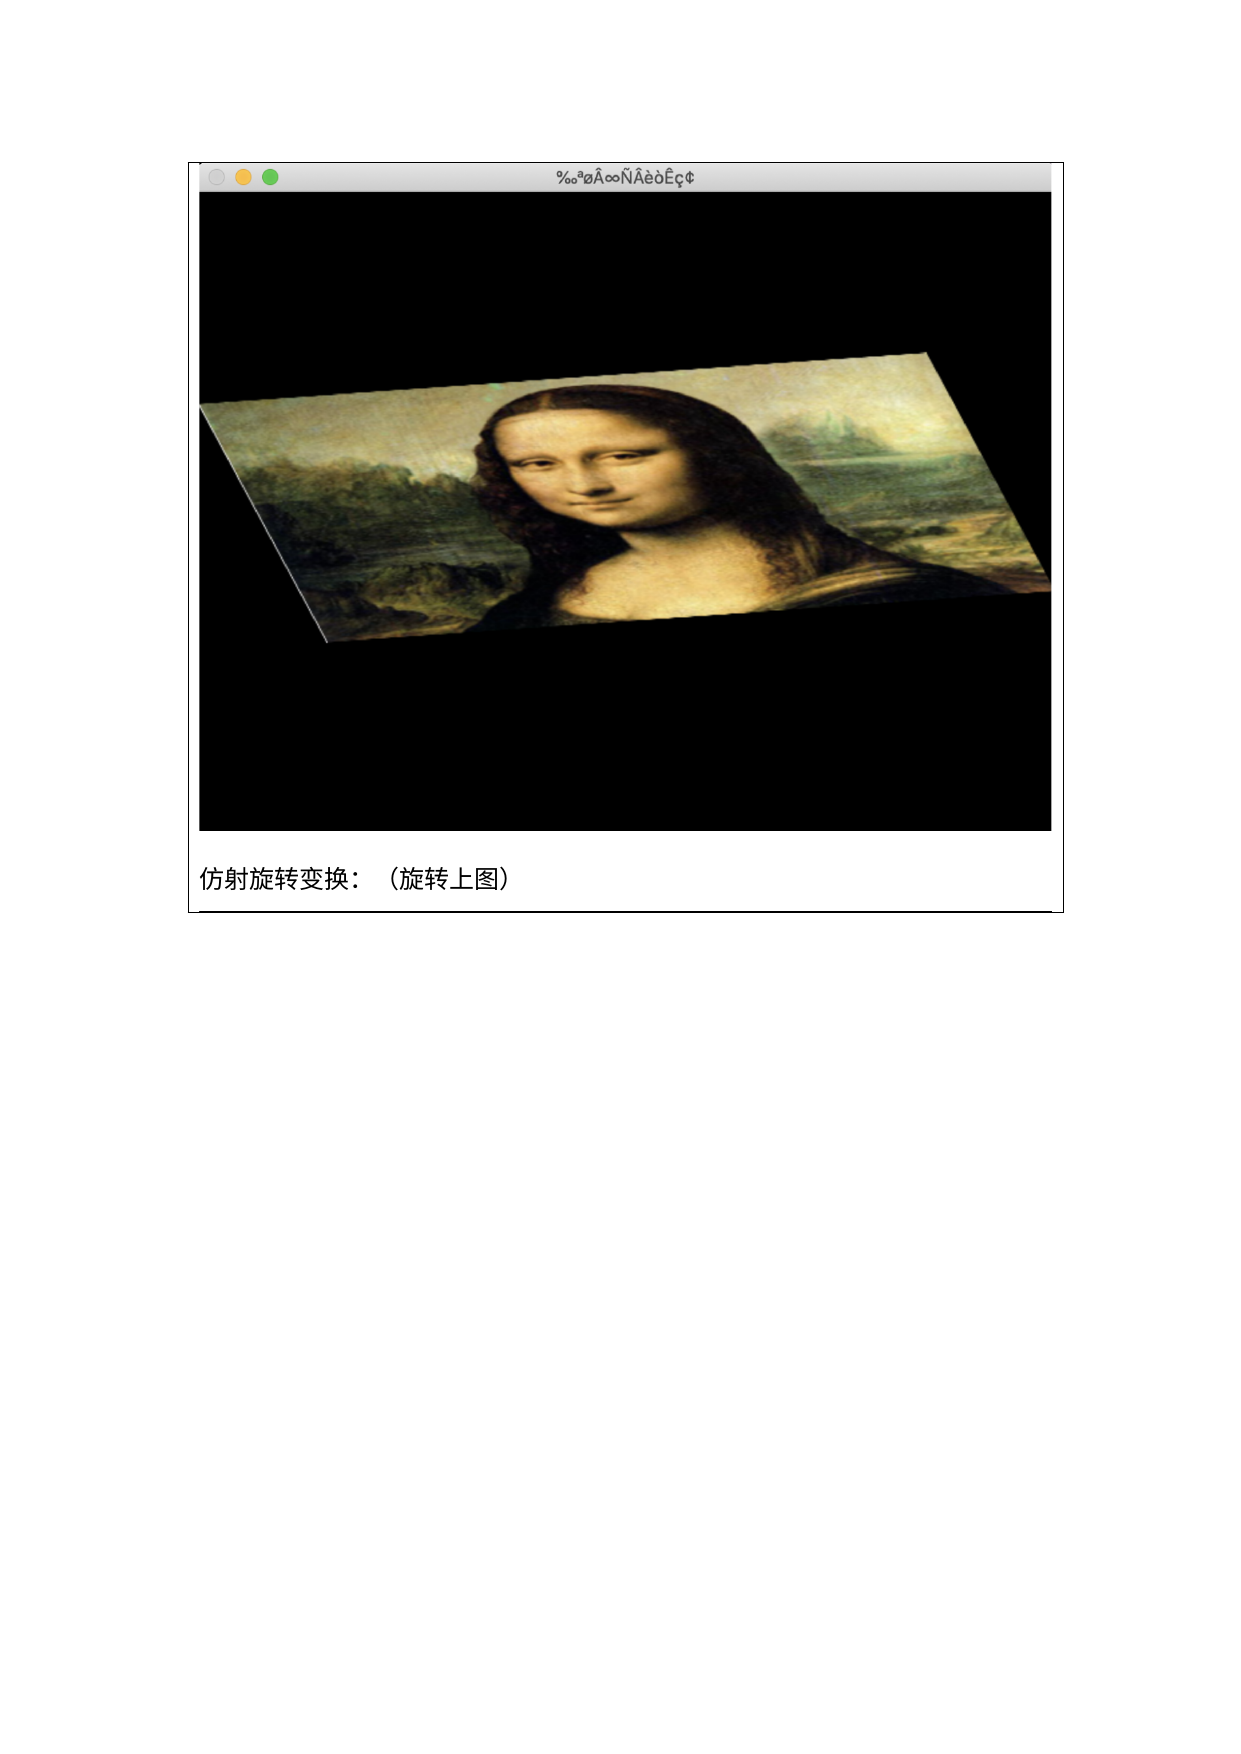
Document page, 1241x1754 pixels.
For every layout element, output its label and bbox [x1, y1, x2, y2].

picture [199, 163, 1052, 831]
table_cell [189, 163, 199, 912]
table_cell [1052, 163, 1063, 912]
